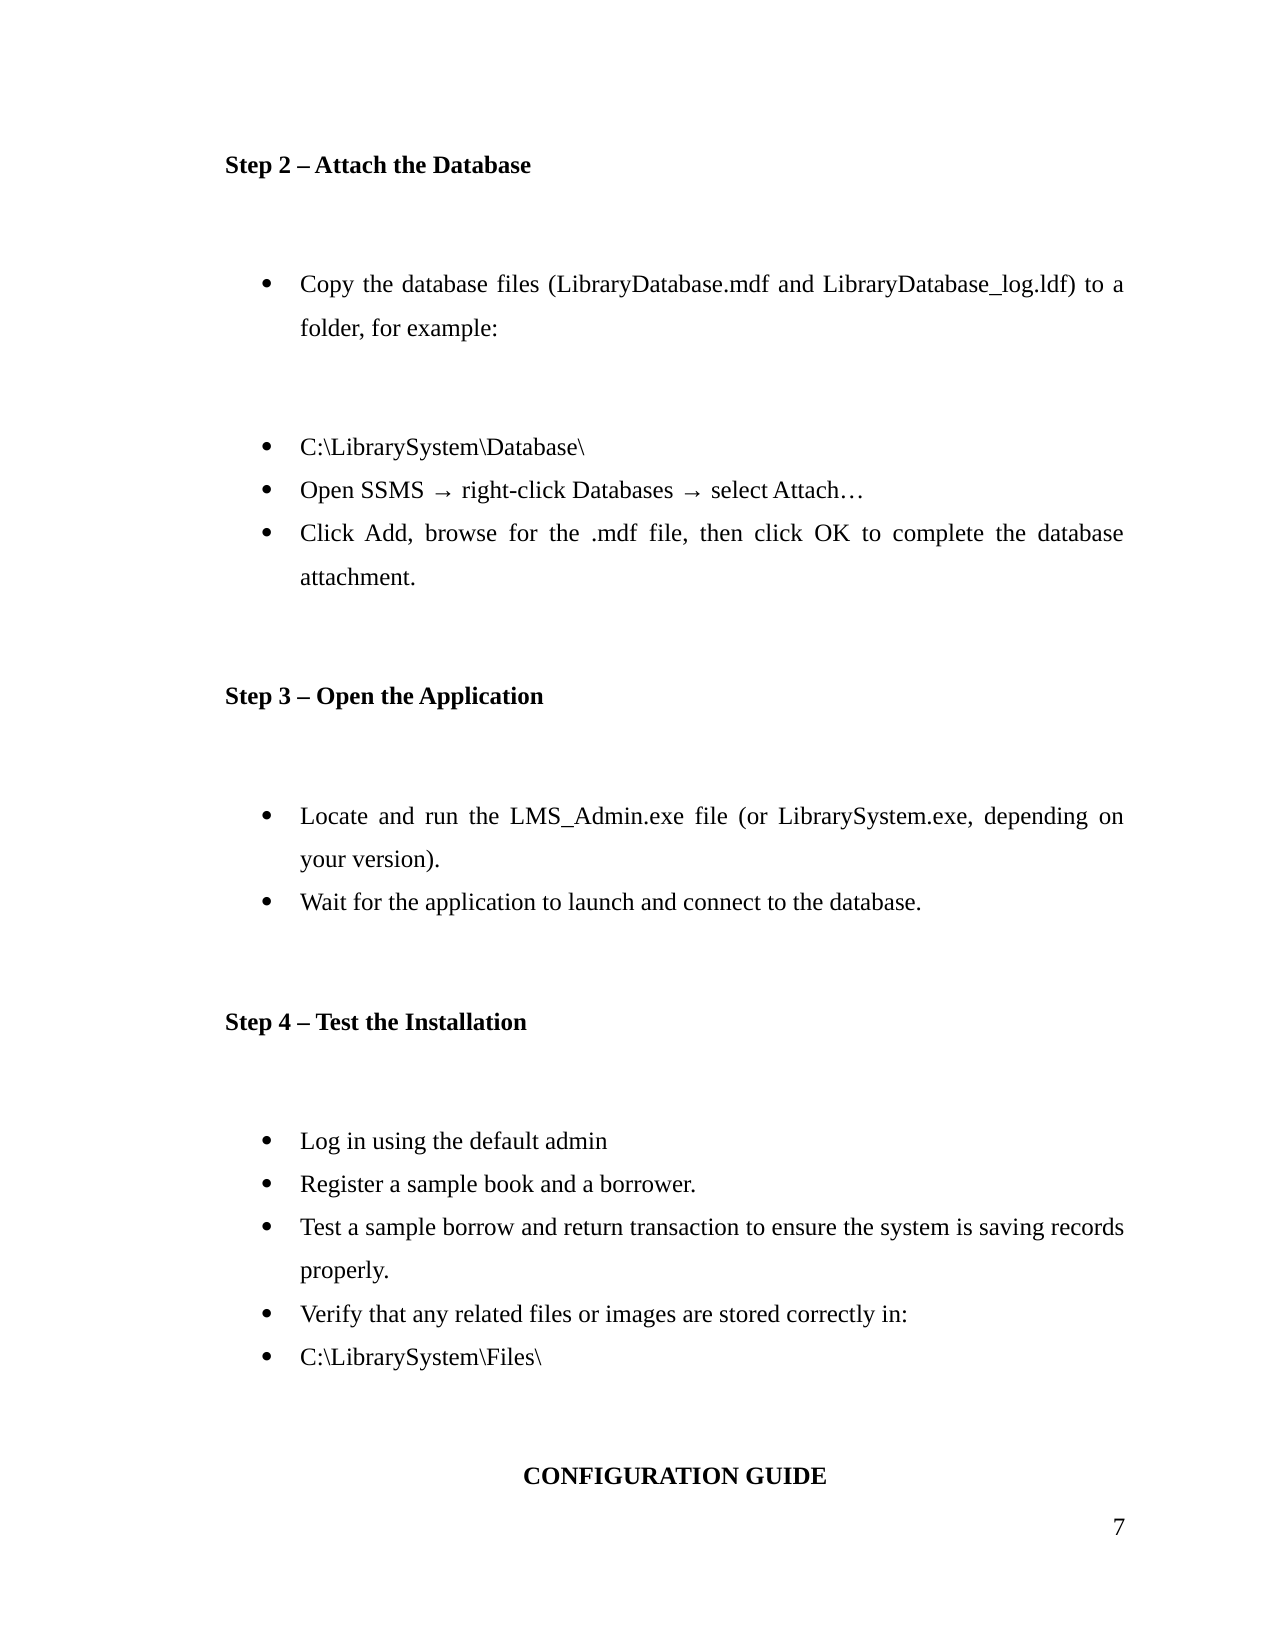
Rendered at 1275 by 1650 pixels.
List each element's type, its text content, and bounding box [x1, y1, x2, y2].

list Test a sample borrow and return transaction to ensure the system is saving records properly. [262, 1212, 1125, 1284]
text Step 3 – Open the Application [225, 681, 1125, 710]
text CONFIGURATION GUIDE [225, 1461, 1125, 1490]
list C:\LibrarySystem\Files\ [262, 1342, 1125, 1371]
list Wait for the application to launch and connect to the database. [262, 887, 1125, 916]
list Open SSMS → right-click Databases → select Attach… [262, 475, 1125, 504]
list Verify that any related files or images are stored correctly in: [262, 1299, 1125, 1327]
list Log in using the default admin [262, 1126, 1125, 1155]
text Step 4 – Test the Installation [225, 1007, 1125, 1035]
list Click Add, browse for the .mdf file, then click OK to complete the database attachment. [262, 518, 1125, 590]
list Copy the database files (LibraryDatabase.mdf and LibraryDatabase_log.ldf) to a folder, for example: [262, 269, 1125, 341]
list Register a sample book and a borrower. [262, 1169, 1125, 1198]
list Locate and run the LMS_Admin.exe file (or LibrarySystem.exe, depending on your version). [262, 801, 1125, 873]
text Step 2 – Attach the Database [225, 150, 1125, 179]
list C:\LibrarySystem\Database\ [262, 432, 1125, 461]
